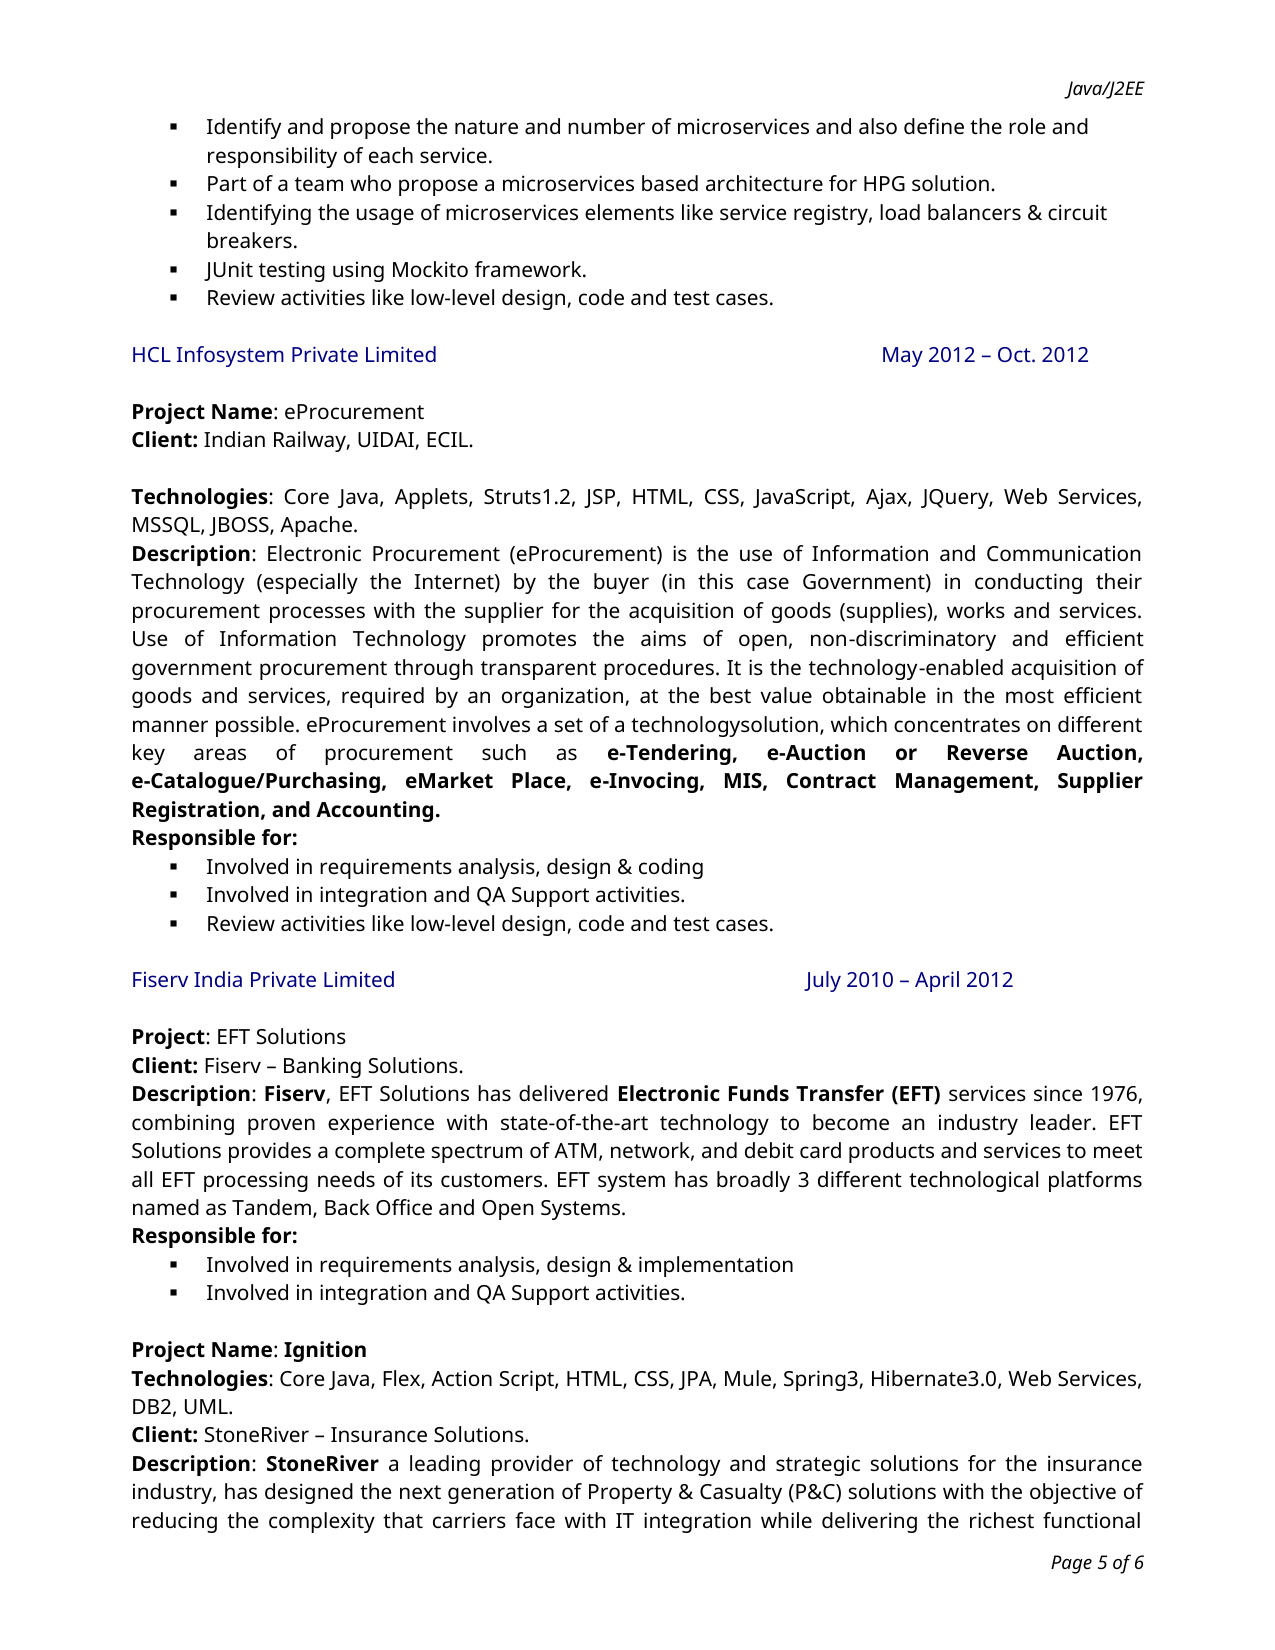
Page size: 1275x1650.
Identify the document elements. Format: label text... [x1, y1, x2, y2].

text Technologies: Core Java, Applets, Struts1.2, JSP, HTML, CSS, JavaScript, Ajax, JQuery, Web Services, MSSQL, JBOSS, Apache. [131, 482, 1144, 539]
text Description: Electronic Procurement (eProcurement) is the use of Information and Communication Technology (especially the Internet) by the buyer (in this case Government) in conducting their procurement processes with the supplier for the acquisition of goods (supplies), works and services. Use of Information Technology promotes the aims of open, non‐discriminatory and efficient government procurement through transparent procedures. It is the technology‐enabled acquisition of goods and services, required by an organization, at the best value obtainable in the most efficient manner possible. eProcurement involves a set of a technologysolution, which concentrates on different key areas of procurement such as e‐Tendering, e‐Auction or Reverse Auction, e‐Catalogue/Purchasing, eMarket Place, e‐Invocing, MIS, Contract Management, Supplier Registration, and Accounting. [131, 539, 1144, 823]
text HCL Infosystem Private Limited May 2012 – Oct. 2012 [131, 340, 1144, 368]
list Involved in requirements analysis, design & implementation [169, 1250, 1144, 1278]
list JUnit testing using Mockito framework. [169, 255, 1144, 283]
text Client: StoneRiver – Insurance Solutions. [131, 1421, 1144, 1449]
list Involved in integration and QA Support activities. [169, 1278, 1144, 1307]
list Review activities like low-level design, code and test cases. [169, 909, 1144, 937]
text Project Name: Ignition [131, 1335, 1144, 1364]
text Fiserv India Private Limited July 2010 – April 2012 [131, 966, 1144, 994]
list Identify and propose the nature and number of microservices and also define the role and responsibility of each service. [169, 112, 1144, 169]
text Description: Fiserv, EFT Solutions has delivered Electronic Funds Transfer (EFT) services since 1976, combining proven experience with state-of-the-art technology to become an industry leader. EFT Solutions provides a complete spectrum of ATM, network, and debit card products and services to meet all EFT processing needs of its customers. EFT system has broadly 3 different technological platforms named as Tandem, Back Office and Open Systems. [131, 1079, 1144, 1222]
list Identifying the usage of microservices elements like service registry, load balancers & circuit breakers. [169, 198, 1144, 255]
text Client: Fiserv – Banking Solutions. [131, 1051, 1144, 1079]
text Client: Indian Railway, UIDAI, ECIL. [131, 425, 1144, 454]
text Technologies: Core Java, Flex, Action Script, HTML, CSS, JPA, Mule, Spring3, Hibernate3.0, Web Services, DB2, UML. [131, 1364, 1144, 1421]
text Responsible for: [131, 1222, 1144, 1250]
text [131, 1449, 1144, 1534]
list Part of a team who propose a microservices based architecture for HPG solution. [169, 169, 1144, 198]
list Review activities like low-level design, code and test cases. [169, 283, 1144, 312]
list Involved in requirements analysis, design & coding [169, 852, 1144, 880]
text Project: EFT Solutions [131, 1022, 1144, 1051]
list Involved in integration and QA Support activities. [169, 880, 1144, 909]
text Responsible for: [131, 823, 1144, 852]
text Project Name: eProcurement [131, 397, 1144, 425]
